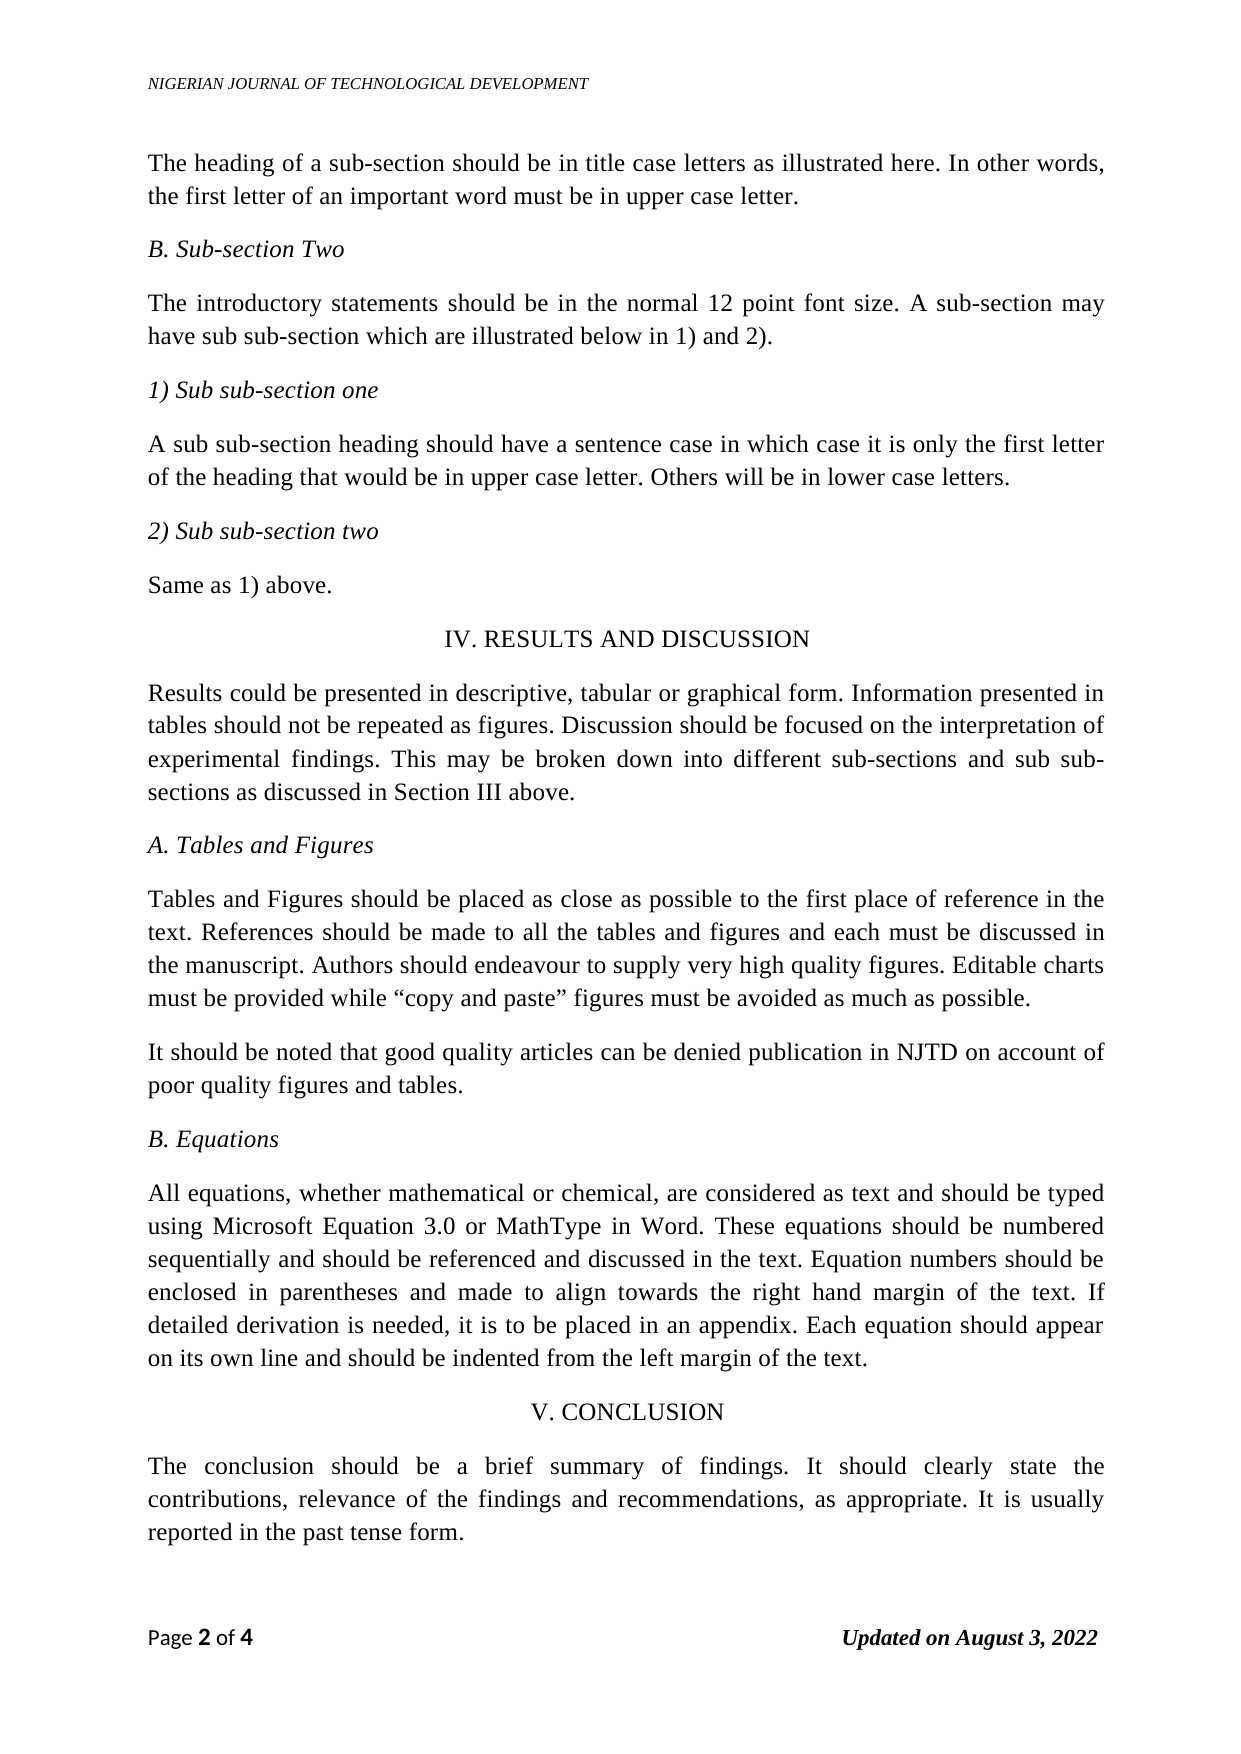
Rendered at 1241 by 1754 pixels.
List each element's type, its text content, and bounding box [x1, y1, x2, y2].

text IV. RESULTS AND DISCUSSION [148, 624, 1107, 652]
text A sub sub-section heading should have a sentence case in which case it is only the first letter of the heading that would be in upper case letter. Others will be in lower case letters. [148, 429, 1107, 491]
text B. Equations [148, 1124, 1107, 1153]
text B. Sub-section Two [148, 234, 1107, 263]
text 2) Sub sub-section two [148, 516, 1107, 545]
text The introductory statements should be in the normal 12 point font size. A sub-section may have sub sub-section which are illustrated below in 1) and 2). [148, 288, 1107, 350]
text The heading of a sub-section should be in title case letters as illustrated here. In other words, the first letter of an important word must be in upper case letter. [148, 148, 1107, 209]
text Results could be presented in descriptive, tabular or graphical form. Information presented in tables should not be repeated as figures. Discussion should be focused on the interpretation of experimental findings. This may be broken down into different sub-sections and sub sub-sections as discussed in Section III above. [148, 678, 1107, 805]
text It should be noted that good quality articles can be denied publication in NJTD on account of poor quality figures and tables. [148, 1037, 1107, 1099]
text Same as 1) above. [148, 570, 1107, 599]
text A. Tables and Figures [148, 831, 1122, 859]
text 1) Sub sub-section one [148, 375, 1107, 404]
text The conclusion should be a brief summary of findings. It should clearly state the contributions, relevance of the findings and recommendations, as appropriate. It is usually reported in the past tense form. [148, 1451, 1107, 1546]
text Tables and Figures should be placed as close as possible to the first place of reference in the text. References should be made to all the tables and figures and each must be discussed in the manuscript. Authors should endeavour to supply very high quality figures. Editable charts must be provided while “copy and paste” figures must be avoided as much as possible. [148, 884, 1107, 1012]
text All equations, whether mathematical or chemical, are considered as text and should be typed using Microsoft Equation 3.0 or MathType in Word. These equations should be numbered sequentially and should be referenced and discussed in the text. Equation numbers should be enclosed in parentheses and made to align towards the right hand margin of the text. If detailed derivation is needed, it is to be placed in an appendix. Each equation should appear on its own line and should be indented from the left margin of the text. [148, 1178, 1107, 1372]
text V. CONCLUSION [148, 1397, 1107, 1426]
